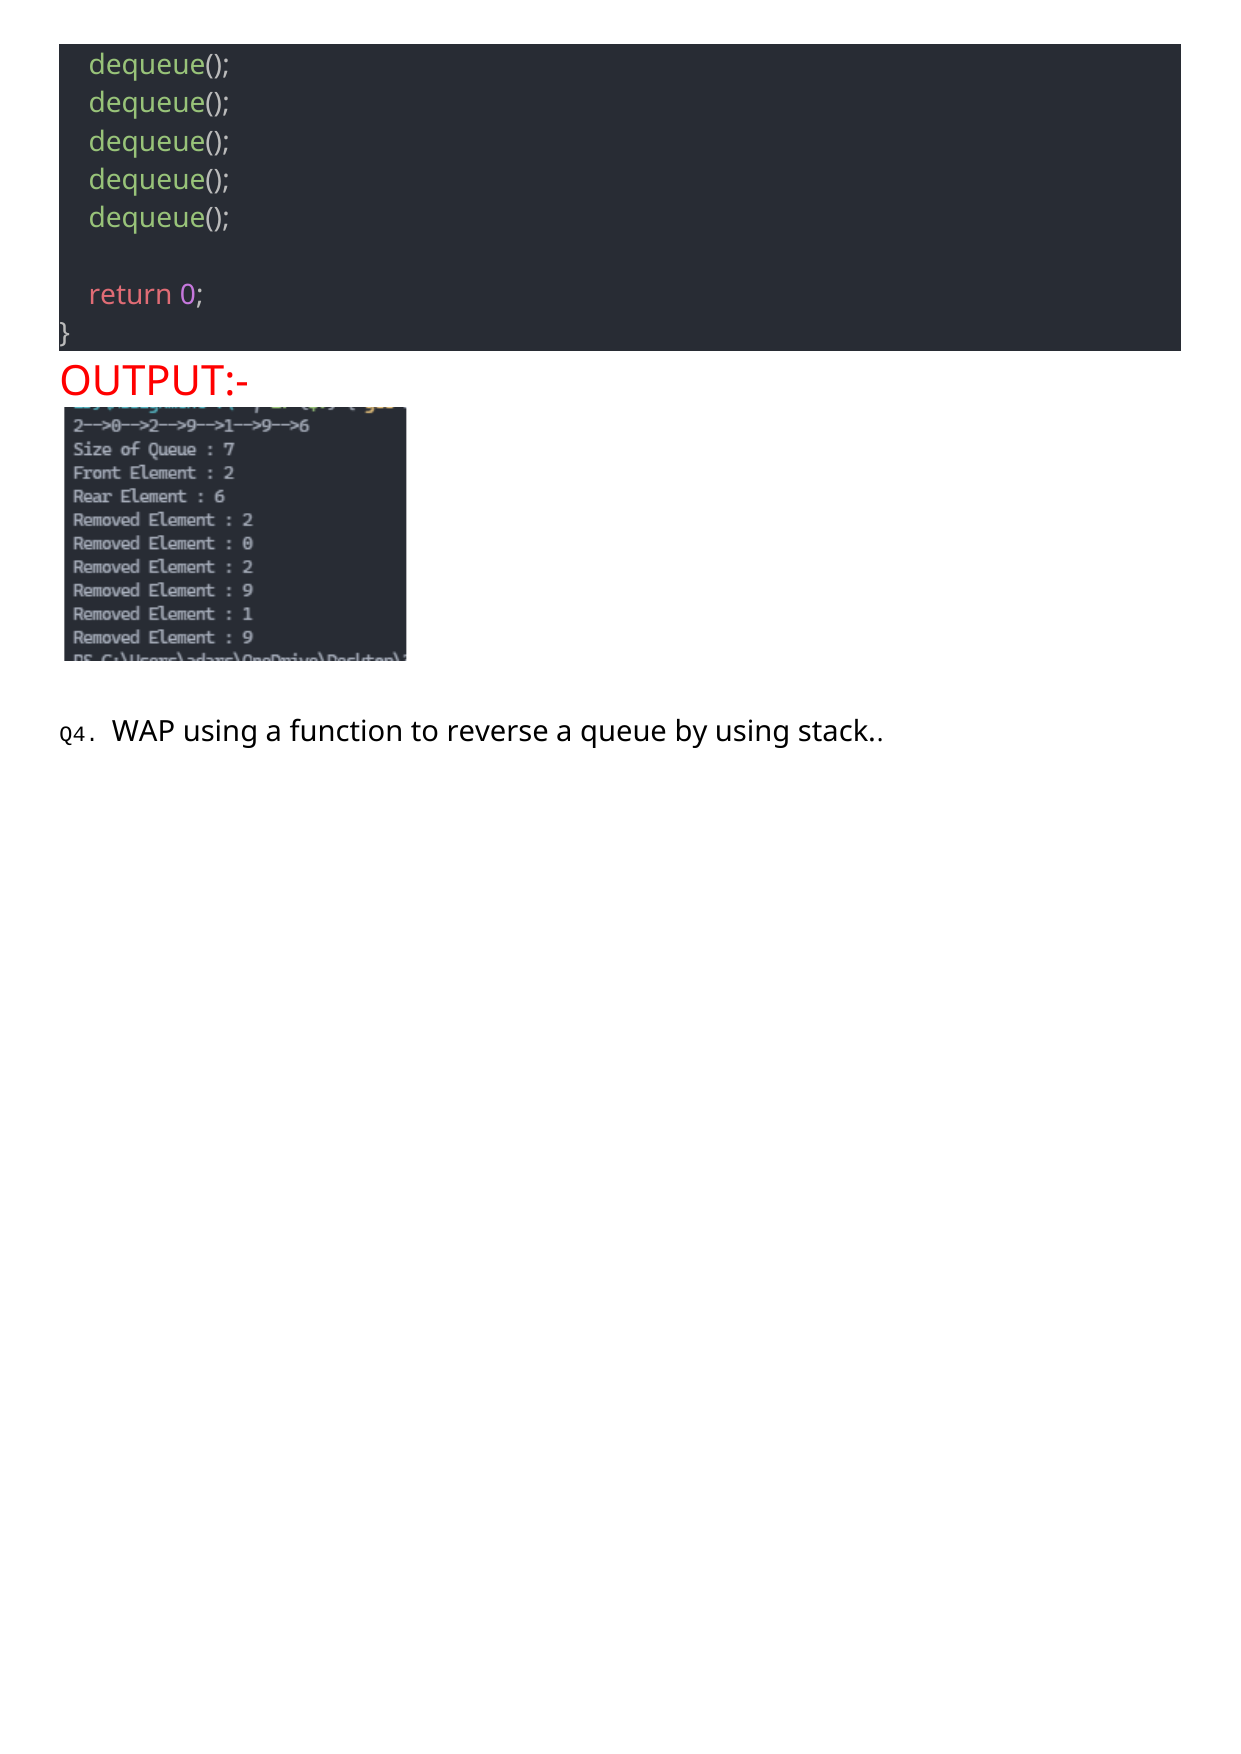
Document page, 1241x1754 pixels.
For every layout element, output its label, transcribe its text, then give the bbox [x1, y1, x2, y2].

text OUTPUT:- [59, 351, 1181, 408]
text dequeue(); [59, 44, 1181, 83]
text return 0; [59, 274, 1181, 313]
text dequeue(); [59, 83, 1181, 121]
text dequeue(); [59, 121, 1181, 159]
text dequeue(); [59, 159, 1181, 198]
picture [64, 407, 407, 661]
text Q4. WAP using a function to reverse a queue by using stack.. [59, 711, 1181, 750]
text dequeue(); [59, 198, 1181, 236]
text } [59, 313, 1181, 351]
